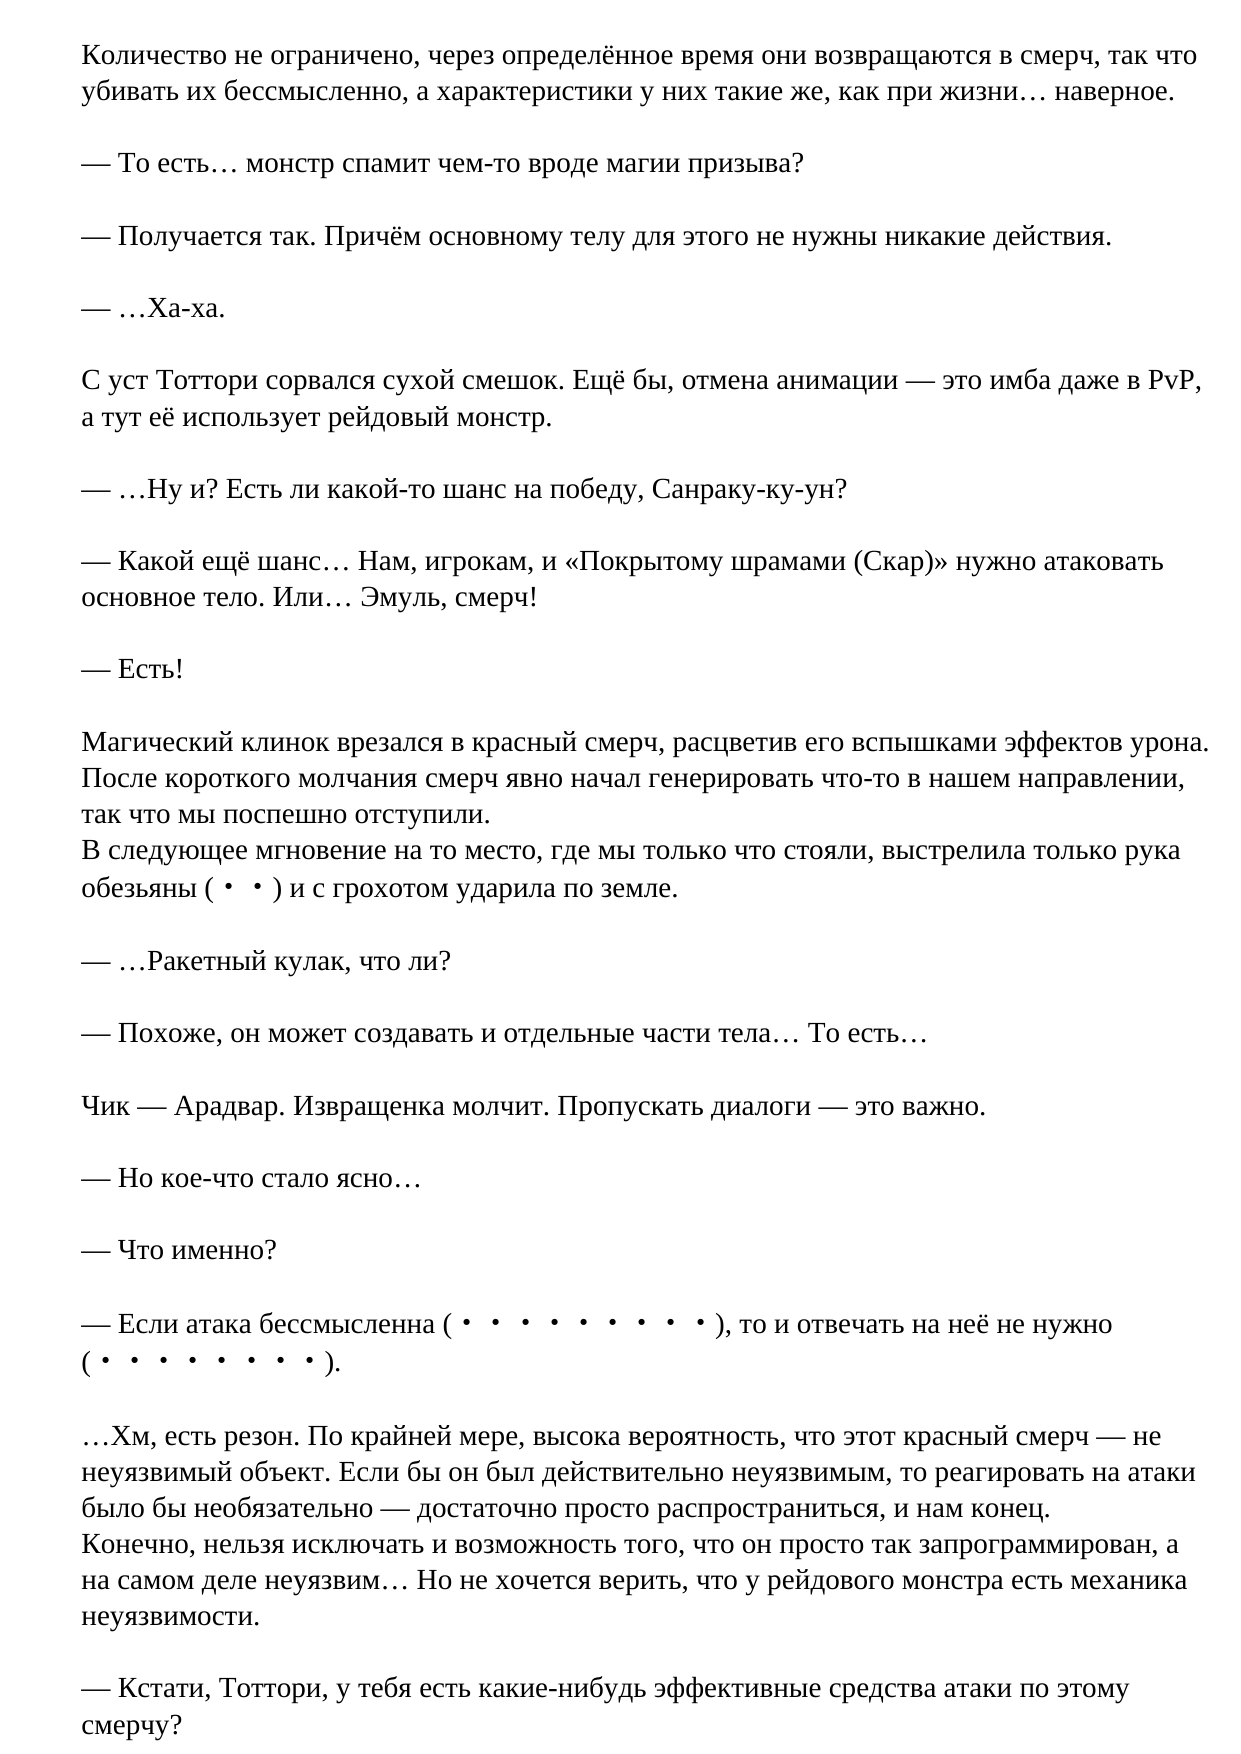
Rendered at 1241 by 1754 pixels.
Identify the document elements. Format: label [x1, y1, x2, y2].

text [81, 37, 1215, 1740]
